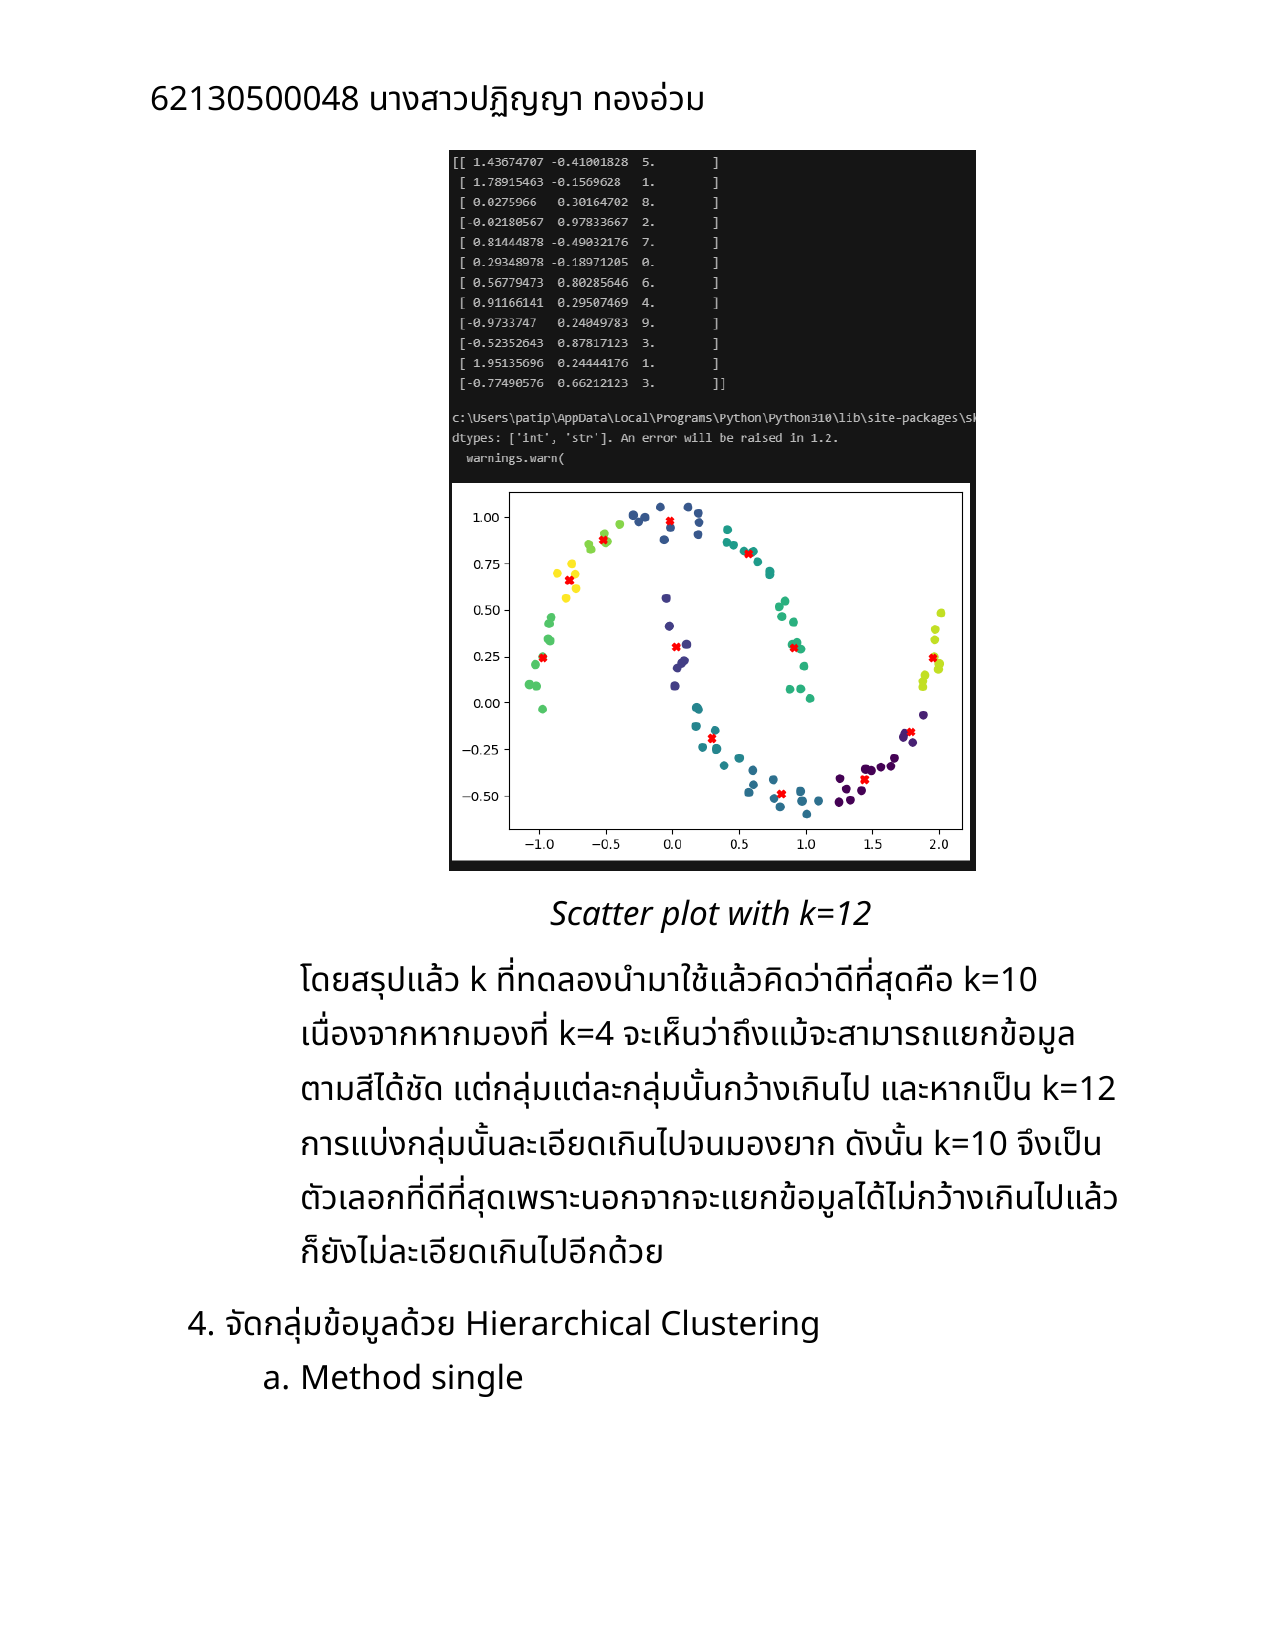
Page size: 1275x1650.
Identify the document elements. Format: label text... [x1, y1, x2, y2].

list จัดกลุ่มข้อมูลด้วย Hierarchical Clustering [187, 1299, 1125, 1350]
list Method single [262, 1354, 1125, 1399]
text Scatter plot with k=12 [300, 890, 1125, 935]
picture [449, 150, 976, 871]
text โดยสรุปแล้ว k ที่ทดลองนำมาใช้แล้วคิดว่าดีที่สุดคือ k=10 เนื่องจากหากมองที่ k=4 จะเห็นว่าถึงแม้จะสามารถแยกข้อมูลตามสีได้ชัด แต่กลุ่มแต่ละกลุ่มนั้นกว้างเกินไป และหากเป็น k=12 การแบ่งกลุ่มนั้นละเอียดเกินไปจนมองยาก ดังนั้น k=10 จึงเป็นตัวเลอกที่ดีที่สุดเพราะนอกจากจะแยกข้อมูลได้ไม่กว้างเกินไปแล้วก็ยังไม่ละเอียดเกินไปอีกด้วย [300, 956, 1125, 1279]
